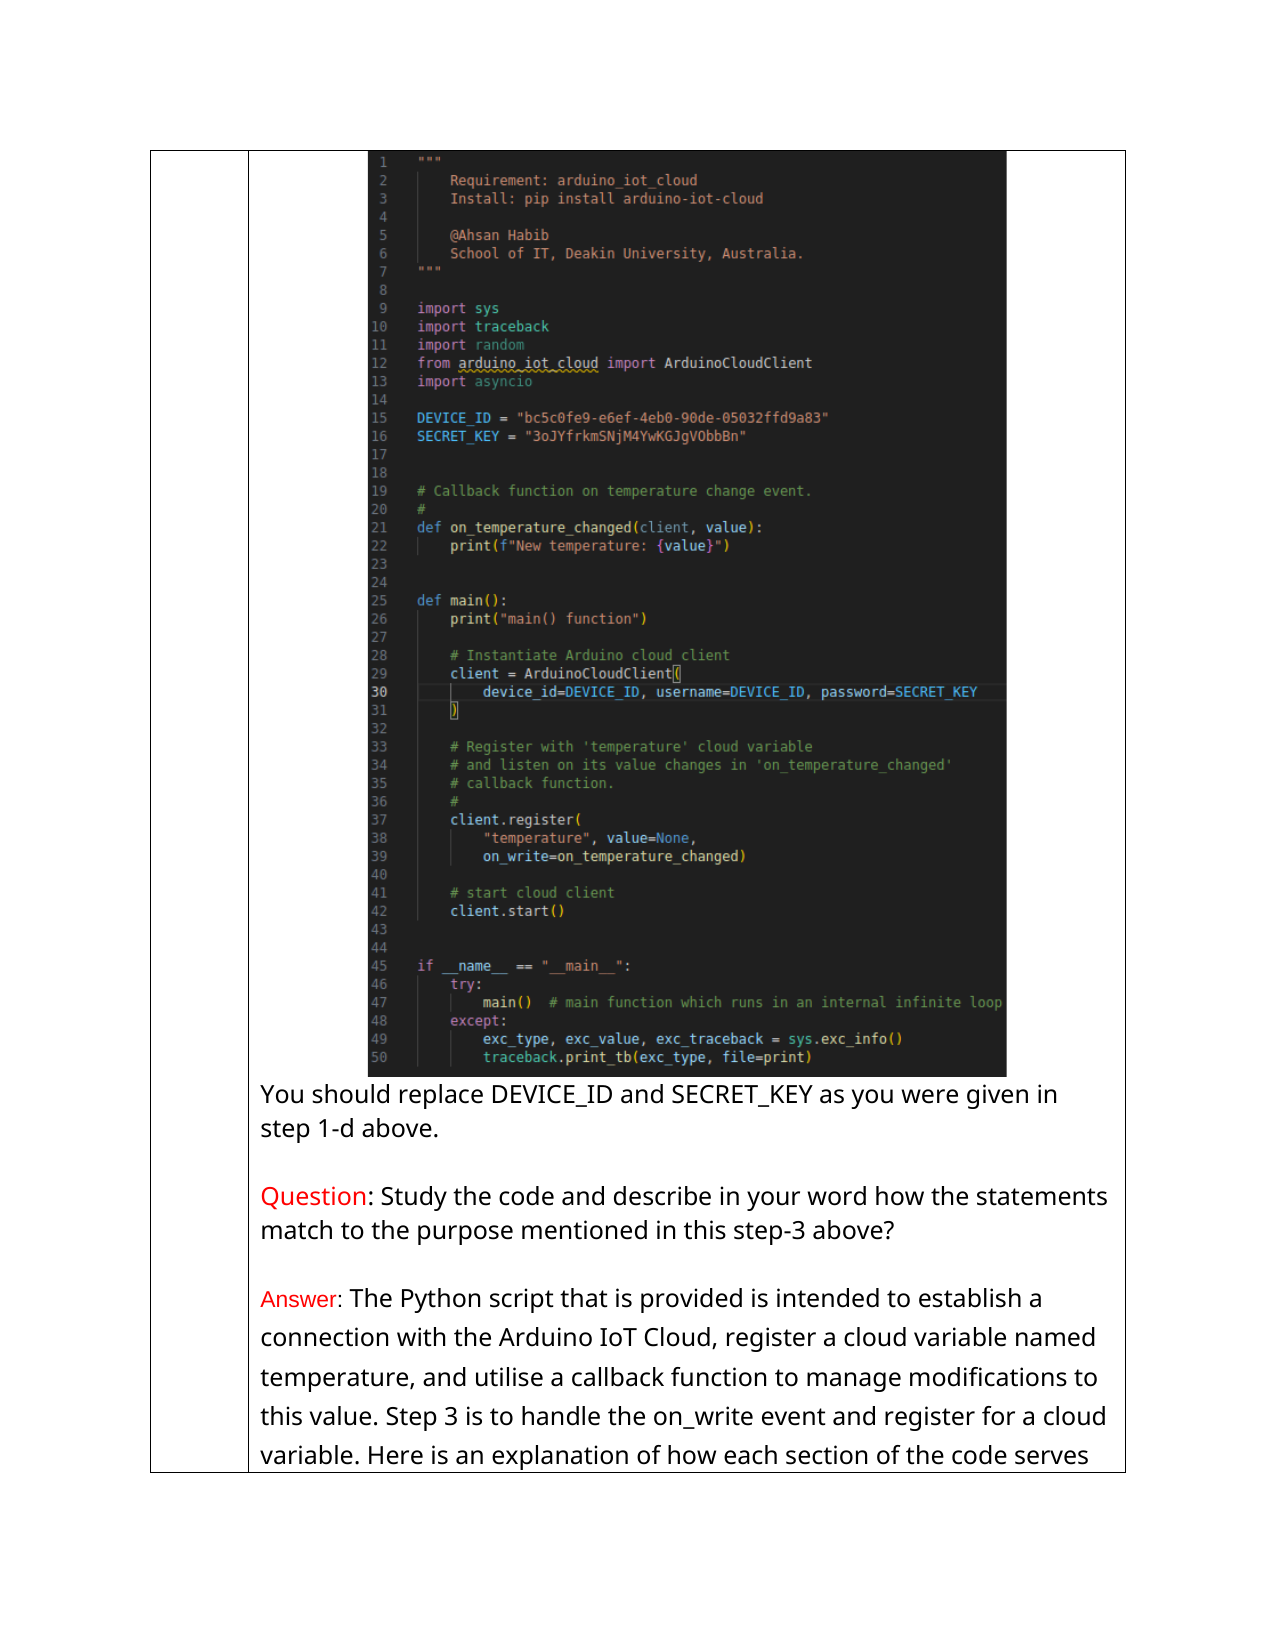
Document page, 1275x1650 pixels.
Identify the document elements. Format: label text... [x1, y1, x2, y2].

picture [367, 151, 1007, 1077]
table_cell 3 [151, 151, 248, 1472]
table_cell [249, 151, 1125, 1472]
